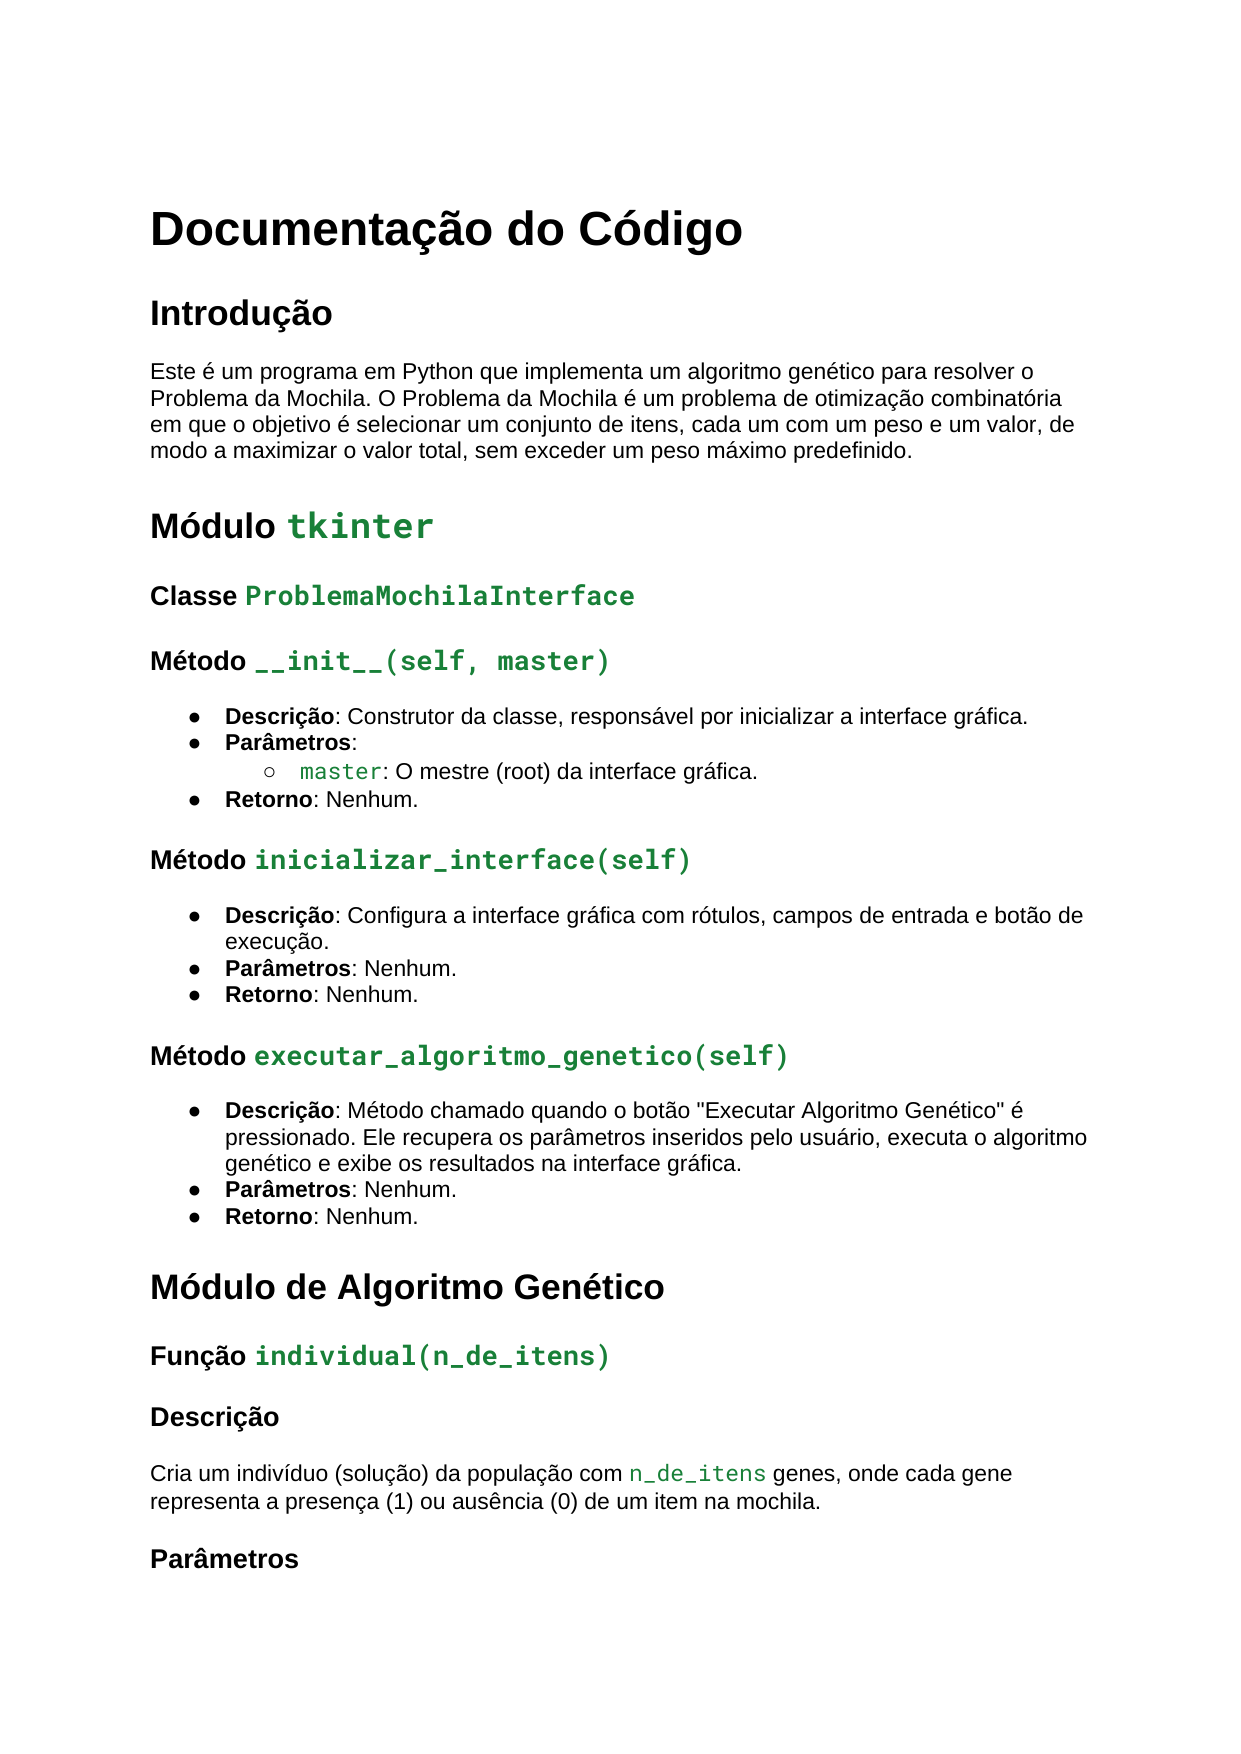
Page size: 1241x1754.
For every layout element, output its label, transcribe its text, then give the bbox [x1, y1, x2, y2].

list Descrição: Configura a interface gráfica com rótulos, campos de entrada e botão de execução. [187, 902, 1090, 955]
text Este é um programa em Python que implementa um algoritmo genético para resolver o Problema da Mochila. O Problema da Mochila é um problema de otimização combinatória em que o objetivo é selecionar um conjunto de itens, cada um com um peso e um valor, de modo a maximizar o valor total, sem exceder um peso máximo predefinido. [150, 358, 1090, 464]
list Parâmetros: [187, 729, 1090, 756]
list master: O mestre (root) da interface gráfica. [262, 756, 1090, 786]
subtitle Método executar_algoritmo_genetico(self) [150, 1037, 1090, 1072]
subtitle Parâmetros [150, 1543, 1090, 1574]
subtitle Método inicializar_interface(self) [150, 841, 1090, 877]
subtitle Função individual(n_de_itens) [150, 1336, 1090, 1372]
list Descrição: Construtor da classe, responsável por inicializar a interface gráfica. [187, 703, 1090, 729]
list Descrição: Método chamado quando o botão "Executar Algoritmo Genético" é pressionado. Ele recupera os parâmetros inseridos pelo usuário, executa o algoritmo genético e exibe os resultados na interface gráfica. [187, 1097, 1090, 1176]
subtitle Classe ProblemaMochilaInterface [150, 577, 1090, 613]
list Parâmetros: Nenhum. [187, 955, 1090, 981]
subtitle Introdução [150, 293, 1090, 333]
text Cria um indivíduo (solução) da população com n_de_itens genes, onde cada gene representa a presença (1) ou ausência (0) de um item na mochila. [150, 1458, 1090, 1514]
subtitle Módulo de Algoritmo Genético [150, 1267, 1090, 1307]
list Retorno: Nenhum. [187, 981, 1090, 1007]
list Retorno: Nenhum. [187, 786, 1090, 812]
list Parâmetros: Nenhum. [187, 1176, 1090, 1203]
subtitle Documentação do Código [150, 200, 1090, 255]
subtitle Módulo tkinter [150, 501, 1090, 548]
list Retorno: Nenhum. [187, 1203, 1090, 1229]
subtitle Método __init__(self, master) [150, 642, 1090, 678]
subtitle Descrição [150, 1401, 1090, 1433]
